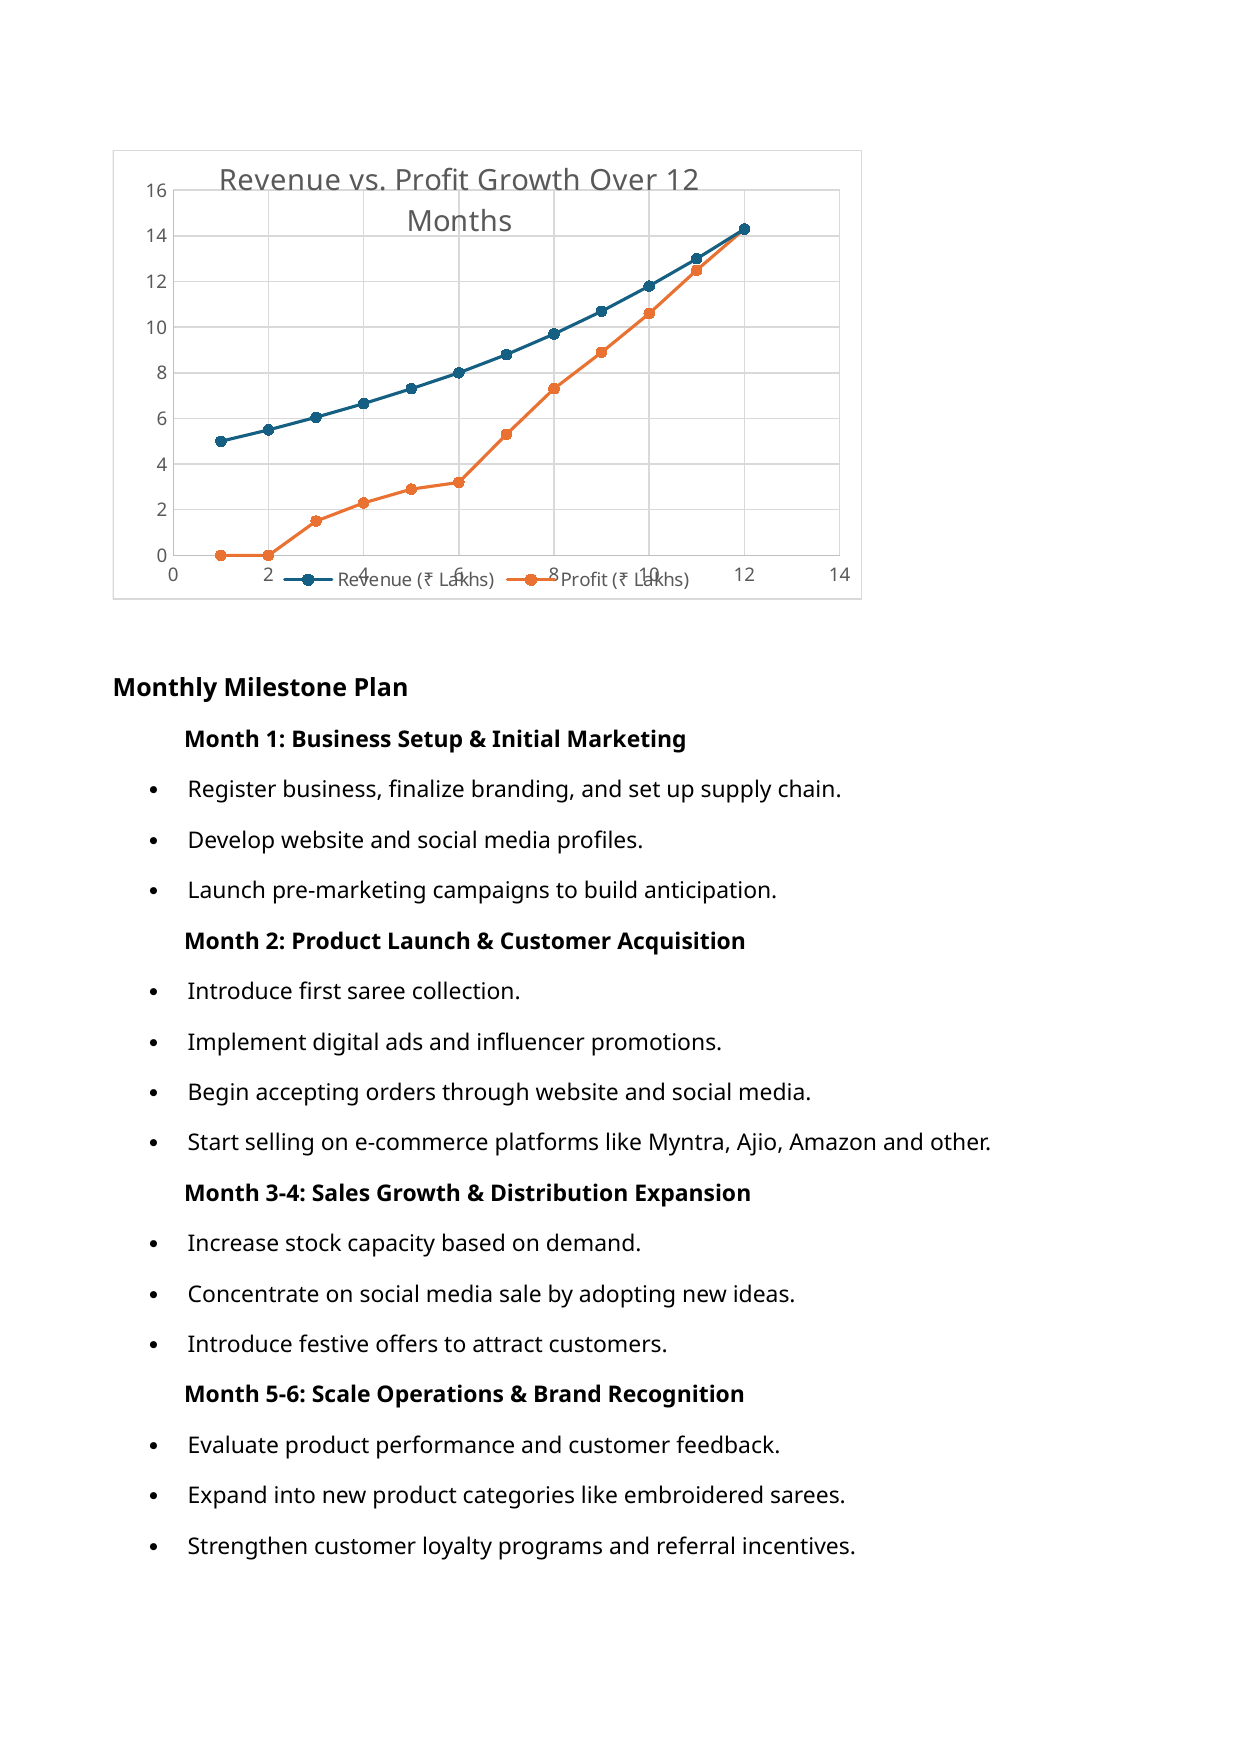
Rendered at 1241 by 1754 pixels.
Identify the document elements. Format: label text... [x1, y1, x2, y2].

list Expand into new product categories like embroidered sarees. [150, 1479, 1128, 1511]
list Begin accepting orders through website and social media. [150, 1076, 1128, 1107]
list Concentrate on social media sale by adopting new ideas. [150, 1278, 1128, 1309]
list Evaluate product performance and customer feedback. [150, 1429, 1128, 1460]
text Monthly Milestone Plan [112, 669, 1128, 704]
list Launch pre-marketing campaigns to build anticipation. [150, 874, 1128, 906]
list Strengthen customer loyalty programs and referral incentives. [150, 1530, 1128, 1561]
list Register business, finalize branding, and set up supply chain. [150, 773, 1128, 805]
list Introduce first saree collection. [150, 975, 1128, 1006]
list Develop website and social media profiles. [150, 824, 1128, 855]
list Increase stock capacity based on demand. [150, 1227, 1128, 1258]
text Month 5-6: Scale Operations & Brand Recognition [112, 1378, 1128, 1410]
text Month 2: Product Launch & Customer Acquisition [112, 925, 1128, 956]
text Month 3-4: Sales Growth & Distribution Expansion [112, 1177, 1128, 1208]
list Start selling on e-commerce platforms like Myntra, Ajio, Amazon and other. [150, 1126, 1128, 1158]
list Implement digital ads and influencer promotions. [150, 1026, 1128, 1057]
list Introduce festive offers to attract customers. [150, 1328, 1128, 1359]
text Month 1: Business Setup & Initial Marketing [112, 723, 1128, 754]
